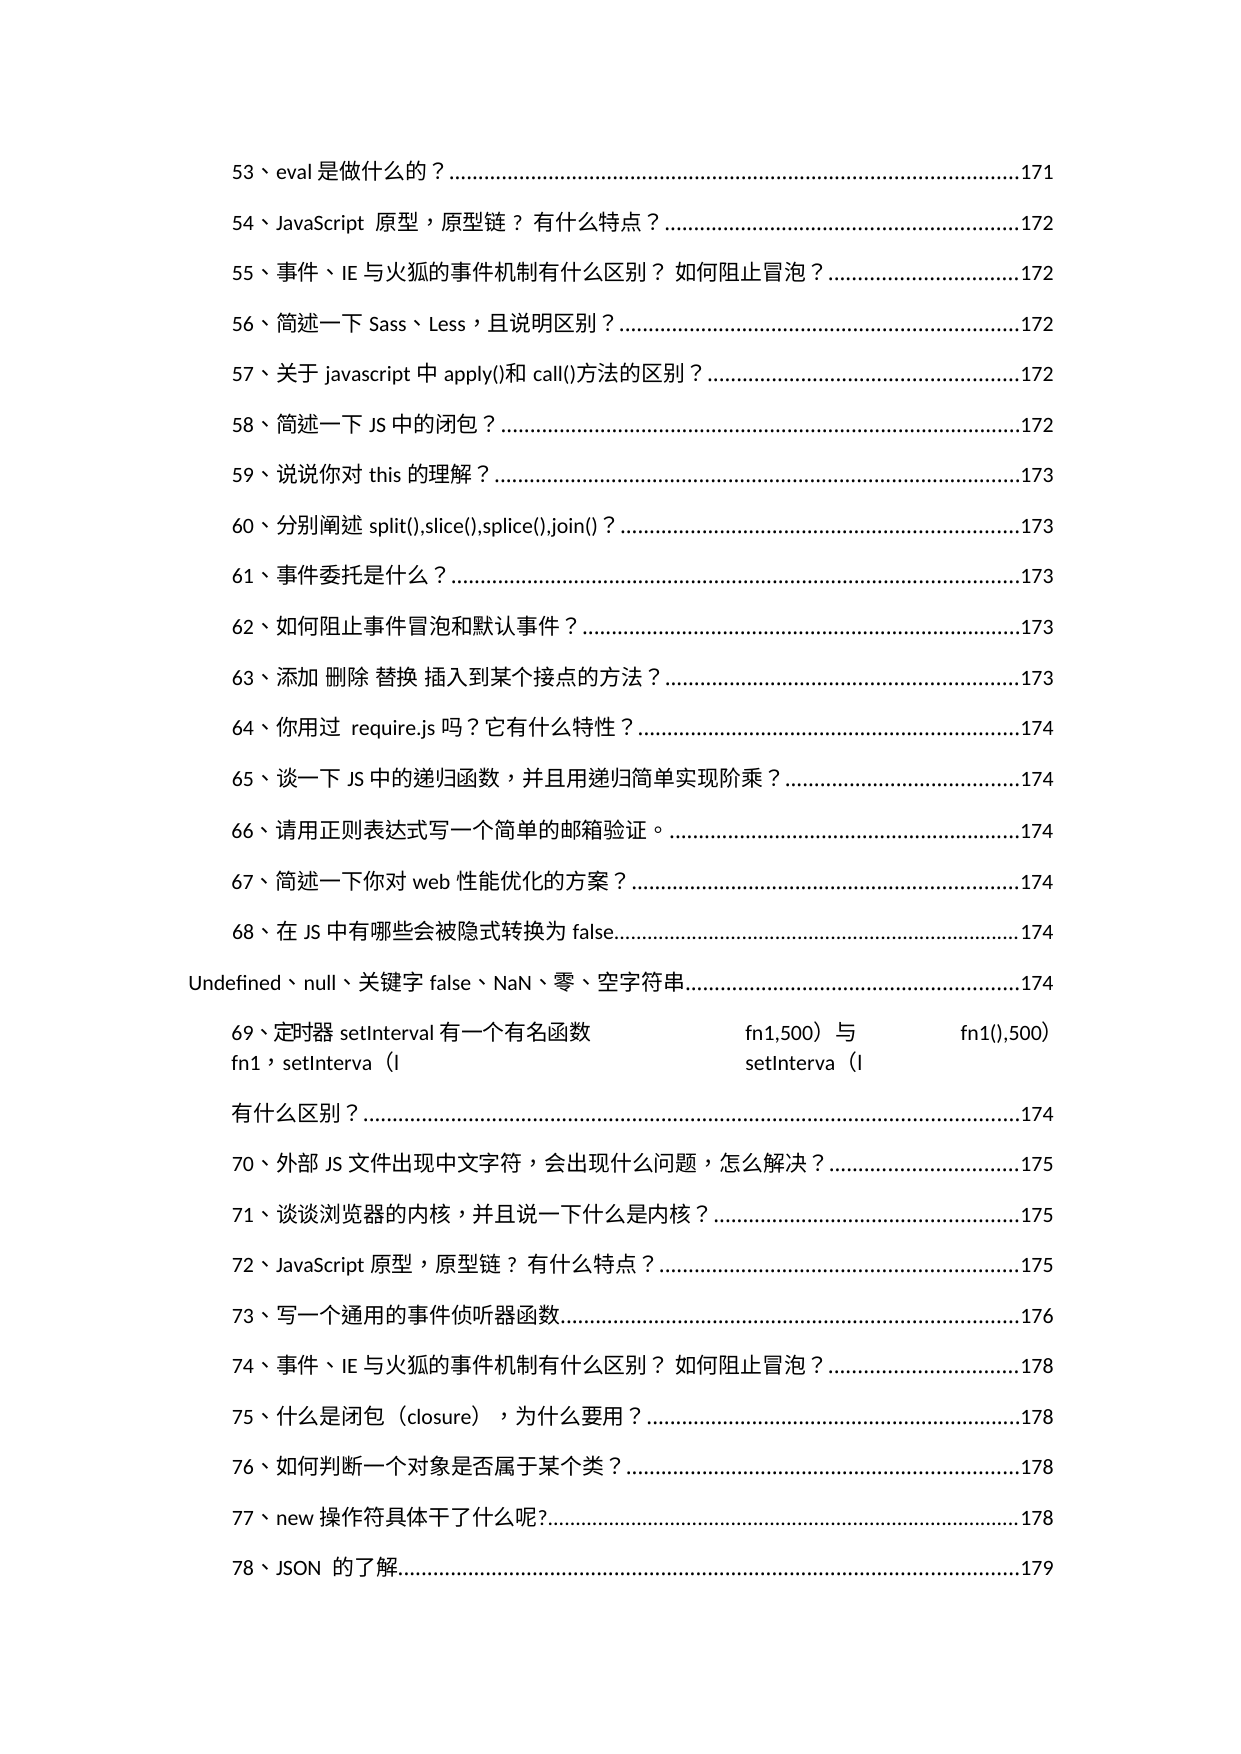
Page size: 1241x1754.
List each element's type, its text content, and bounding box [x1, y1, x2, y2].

text 69、定时器 setInterval 有一个有名函数 fn1，setInterva（l [231, 1017, 732, 1077]
text fn1,500）与 setInterva（l [745, 1017, 948, 1077]
text 71、谈谈浏览器的内核，并且说一下什么是内核？ 175 [156, 1198, 1053, 1228]
text 70、外部 JS 文件出现中文字符，会出现什么问题，怎么解决？ 175 [156, 1148, 1053, 1178]
text fn1(),500） [960, 1017, 1240, 1047]
text 73、写一个通用的事件侦听器函数 176 [156, 1299, 1053, 1329]
text 76、如何判断一个对象是否属于某个类？ 178 [156, 1451, 1053, 1481]
text 77、new 操作符具体干了什么呢? 178 [156, 1502, 1053, 1531]
text 78、JSON 的了解 179 [156, 1552, 1053, 1582]
text 有什么区别？ 174 [156, 1097, 1053, 1127]
text 72、JavaScript 原型，原型链 ? 有什么特点？ 175 [156, 1249, 1053, 1279]
text 75、什么是闭包（closure），为什么要用？ 178 [156, 1401, 1053, 1430]
text 74、事件、IE 与火狐的事件机制有什么区别？ 如何阻止冒泡？ 178 [156, 1350, 1053, 1380]
